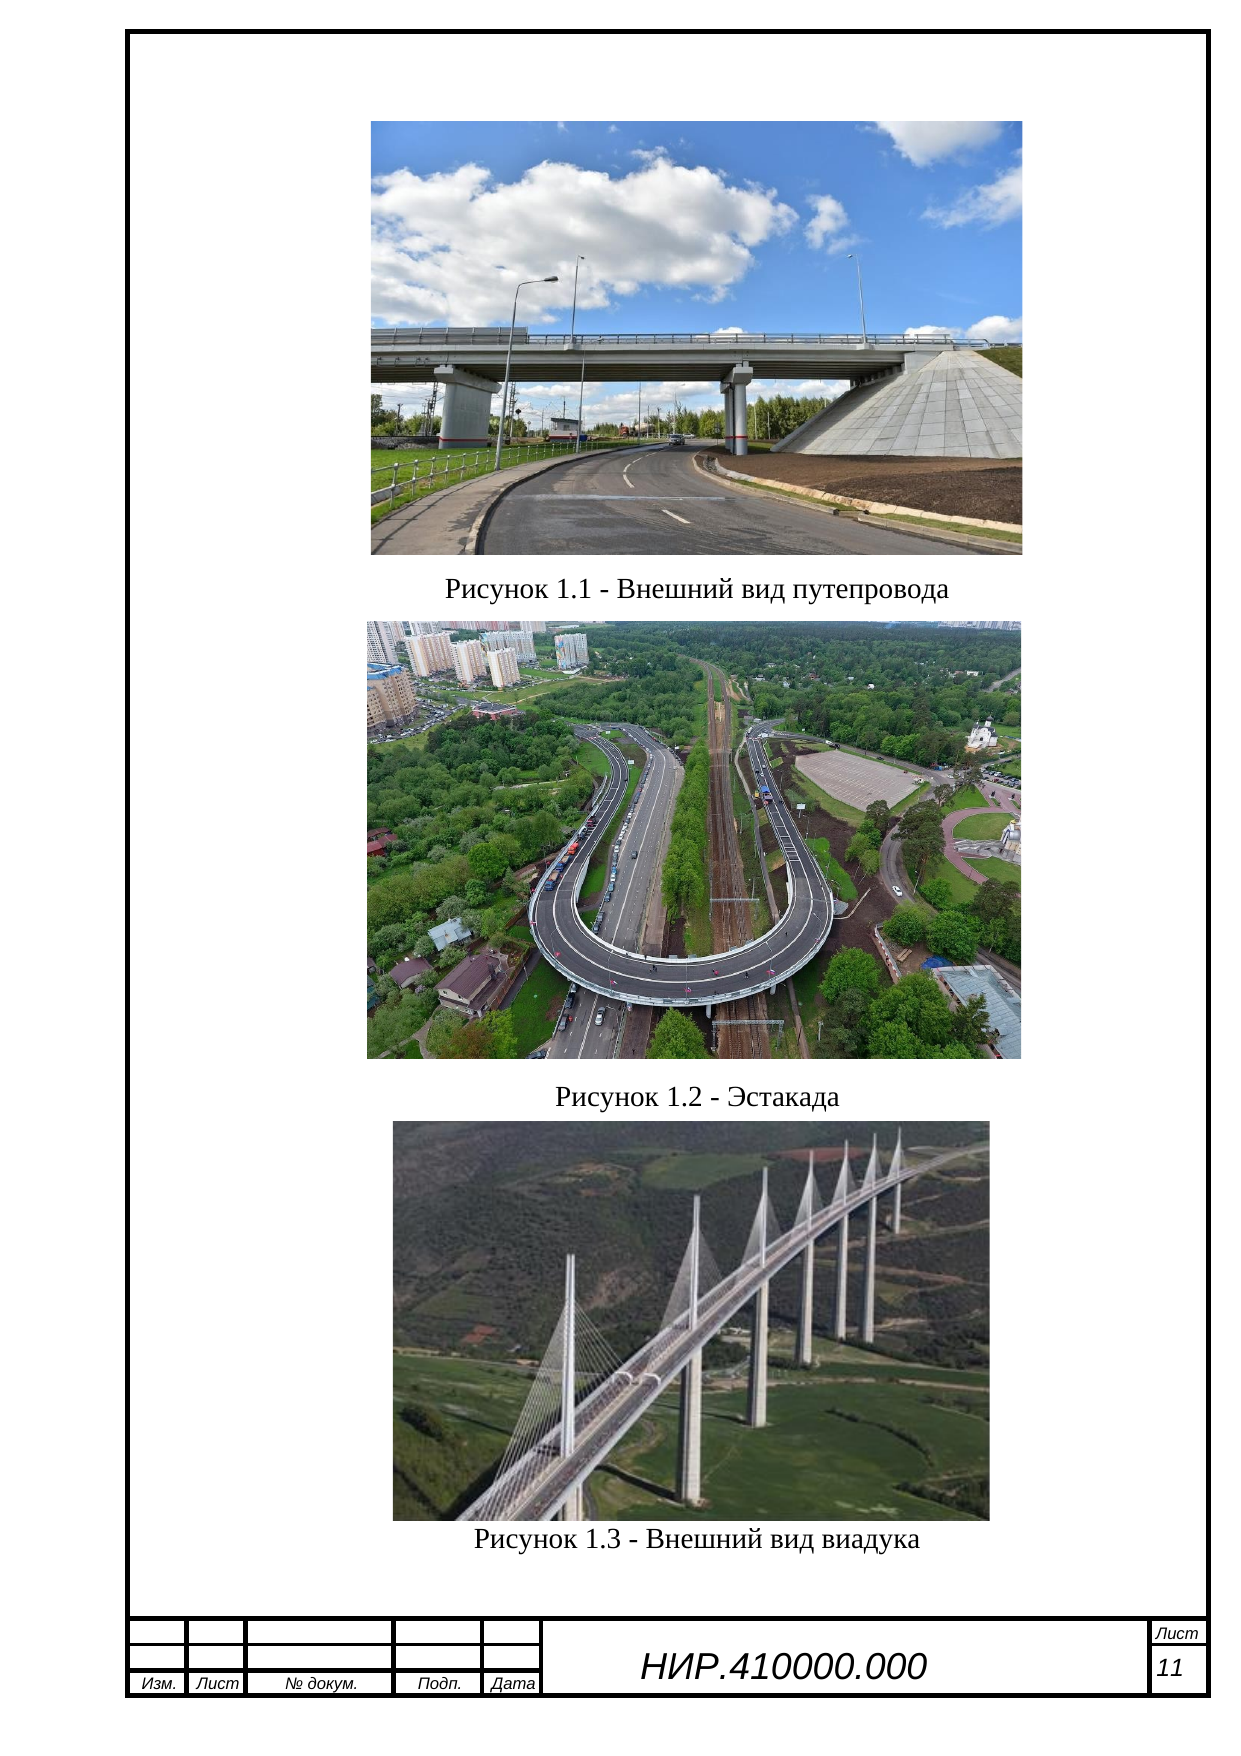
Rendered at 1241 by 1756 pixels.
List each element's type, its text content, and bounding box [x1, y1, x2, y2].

table_cell [130, 1621, 184, 1643]
table_cell 11 [1152, 1646, 1206, 1693]
table_cell Лист [1152, 1621, 1206, 1643]
picture [392, 1121, 990, 1521]
table_cell Подп. [396, 1673, 480, 1693]
table_cell Лист [189, 1673, 243, 1693]
table_cell [189, 1621, 243, 1643]
table_cell НИР.410000.000 [543, 1621, 1147, 1693]
table_cell [248, 1646, 391, 1668]
table_cell [248, 1621, 391, 1643]
table_cell [484, 1646, 539, 1668]
table_header Рисунок 1.1 - Внешний вид путепровода Рисунок 1.2 - Эстакада Рисунок 1.3 - Внешний вид виадука [130, 34, 1206, 1616]
picture [367, 621, 1022, 1059]
table_cell Дата [484, 1673, 539, 1693]
table_cell [130, 1646, 184, 1668]
table_cell [484, 1621, 539, 1643]
table_cell [396, 1646, 480, 1668]
table_cell [396, 1621, 480, 1643]
table_cell Изм. [130, 1673, 184, 1693]
table_cell [189, 1646, 243, 1668]
picture [370, 121, 1023, 555]
table_cell № докум. [248, 1673, 391, 1693]
